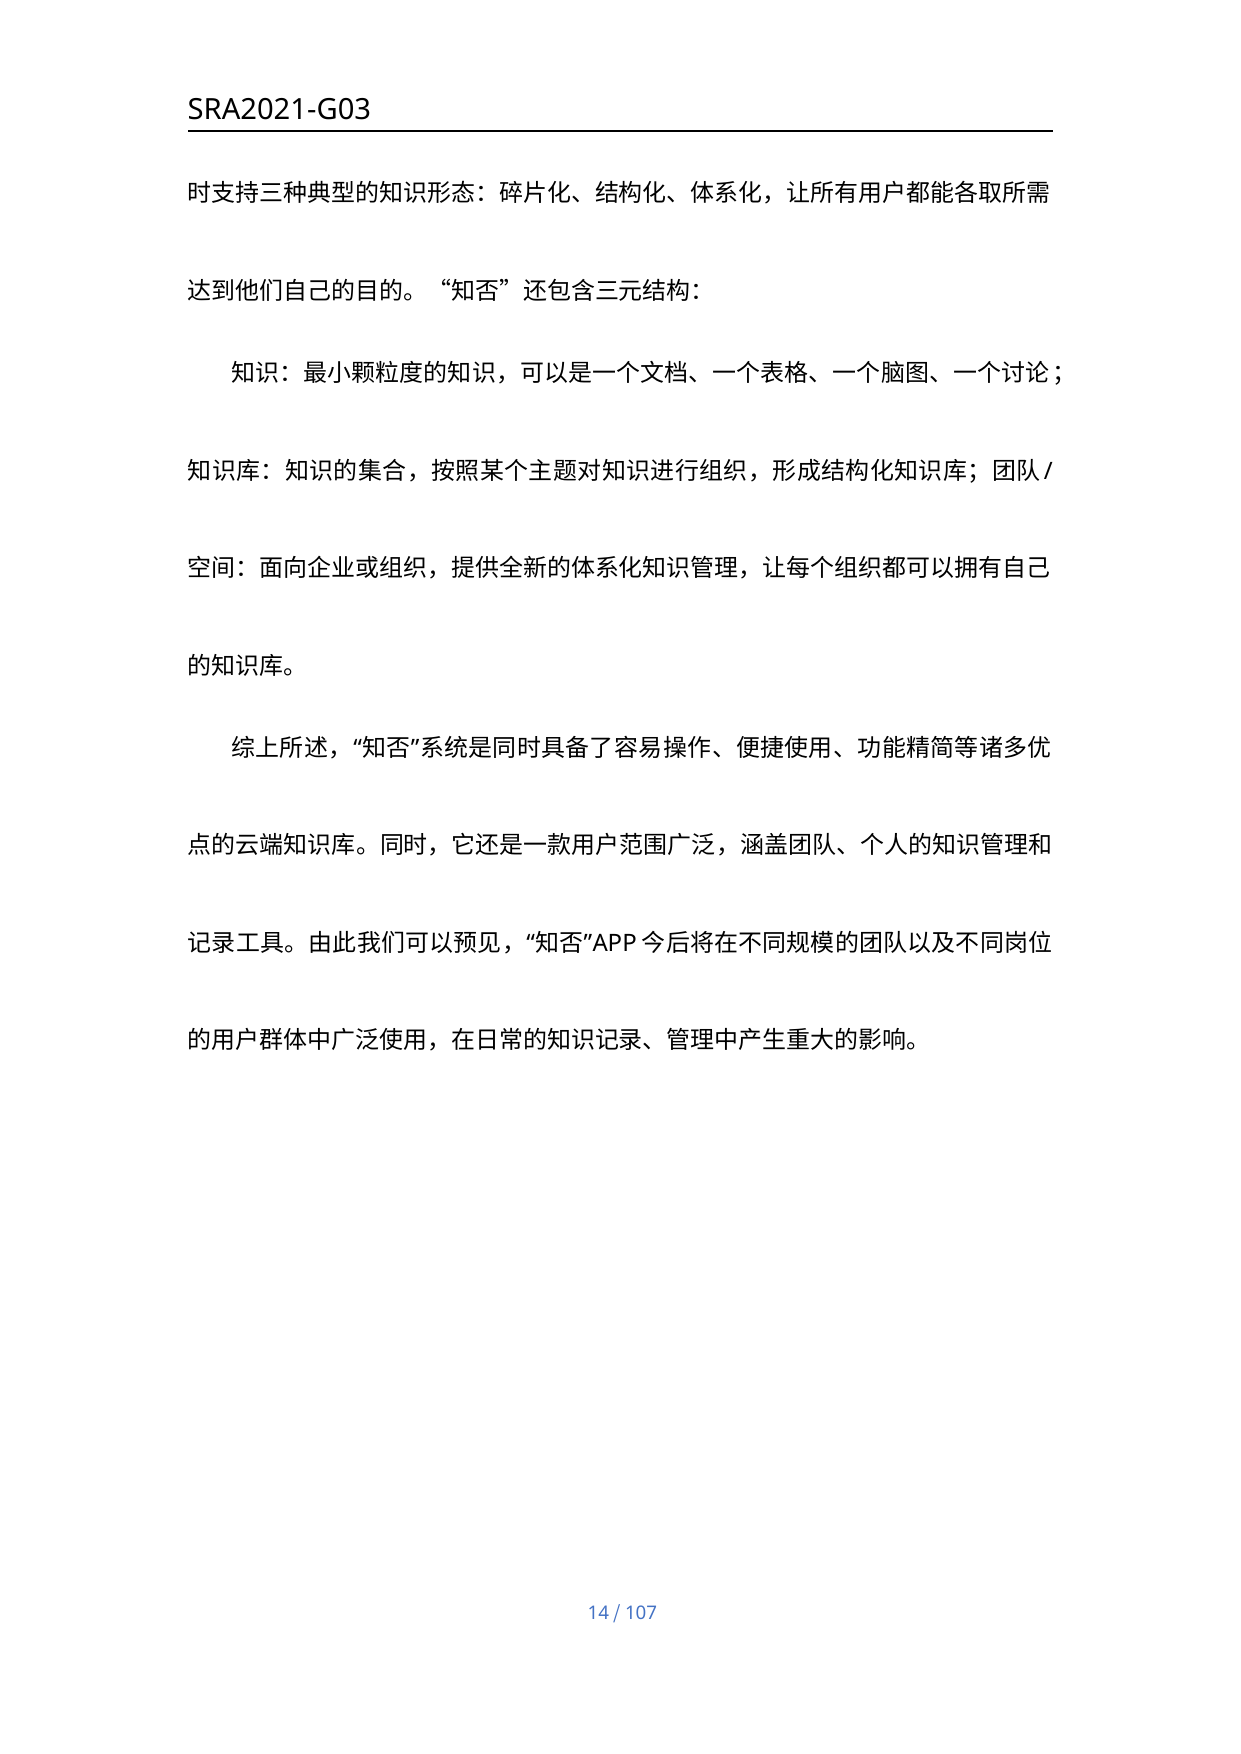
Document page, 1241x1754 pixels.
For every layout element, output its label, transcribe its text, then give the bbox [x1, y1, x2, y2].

text 综上所述，“知否”系统是同时具备了容易操作、便捷使用、功能精简等诸多优点的云端知识库。同时，它还是一款用户范围广泛，涵盖团队、个人的知识管理和记录工具。由此我们可以预见，“知否”APP今后将在不同规模的团队以及不同岗位的用户群体中广泛使用，在日常的知识记录、管理中产生重大的影响。 [187, 713, 1053, 1071]
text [187, 159, 1053, 321]
text 知识：最小颗粒度的知识，可以是一个文档、一个表格、一个脑图、一个讨论；知识库：知识的集合，按照某个主题对知识进行组织，形成结构化知识库；团队/空间：面向企业或组织，提供全新的体系化知识管理，让每个组织都可以拥有自己的知识库。 [187, 339, 1053, 696]
